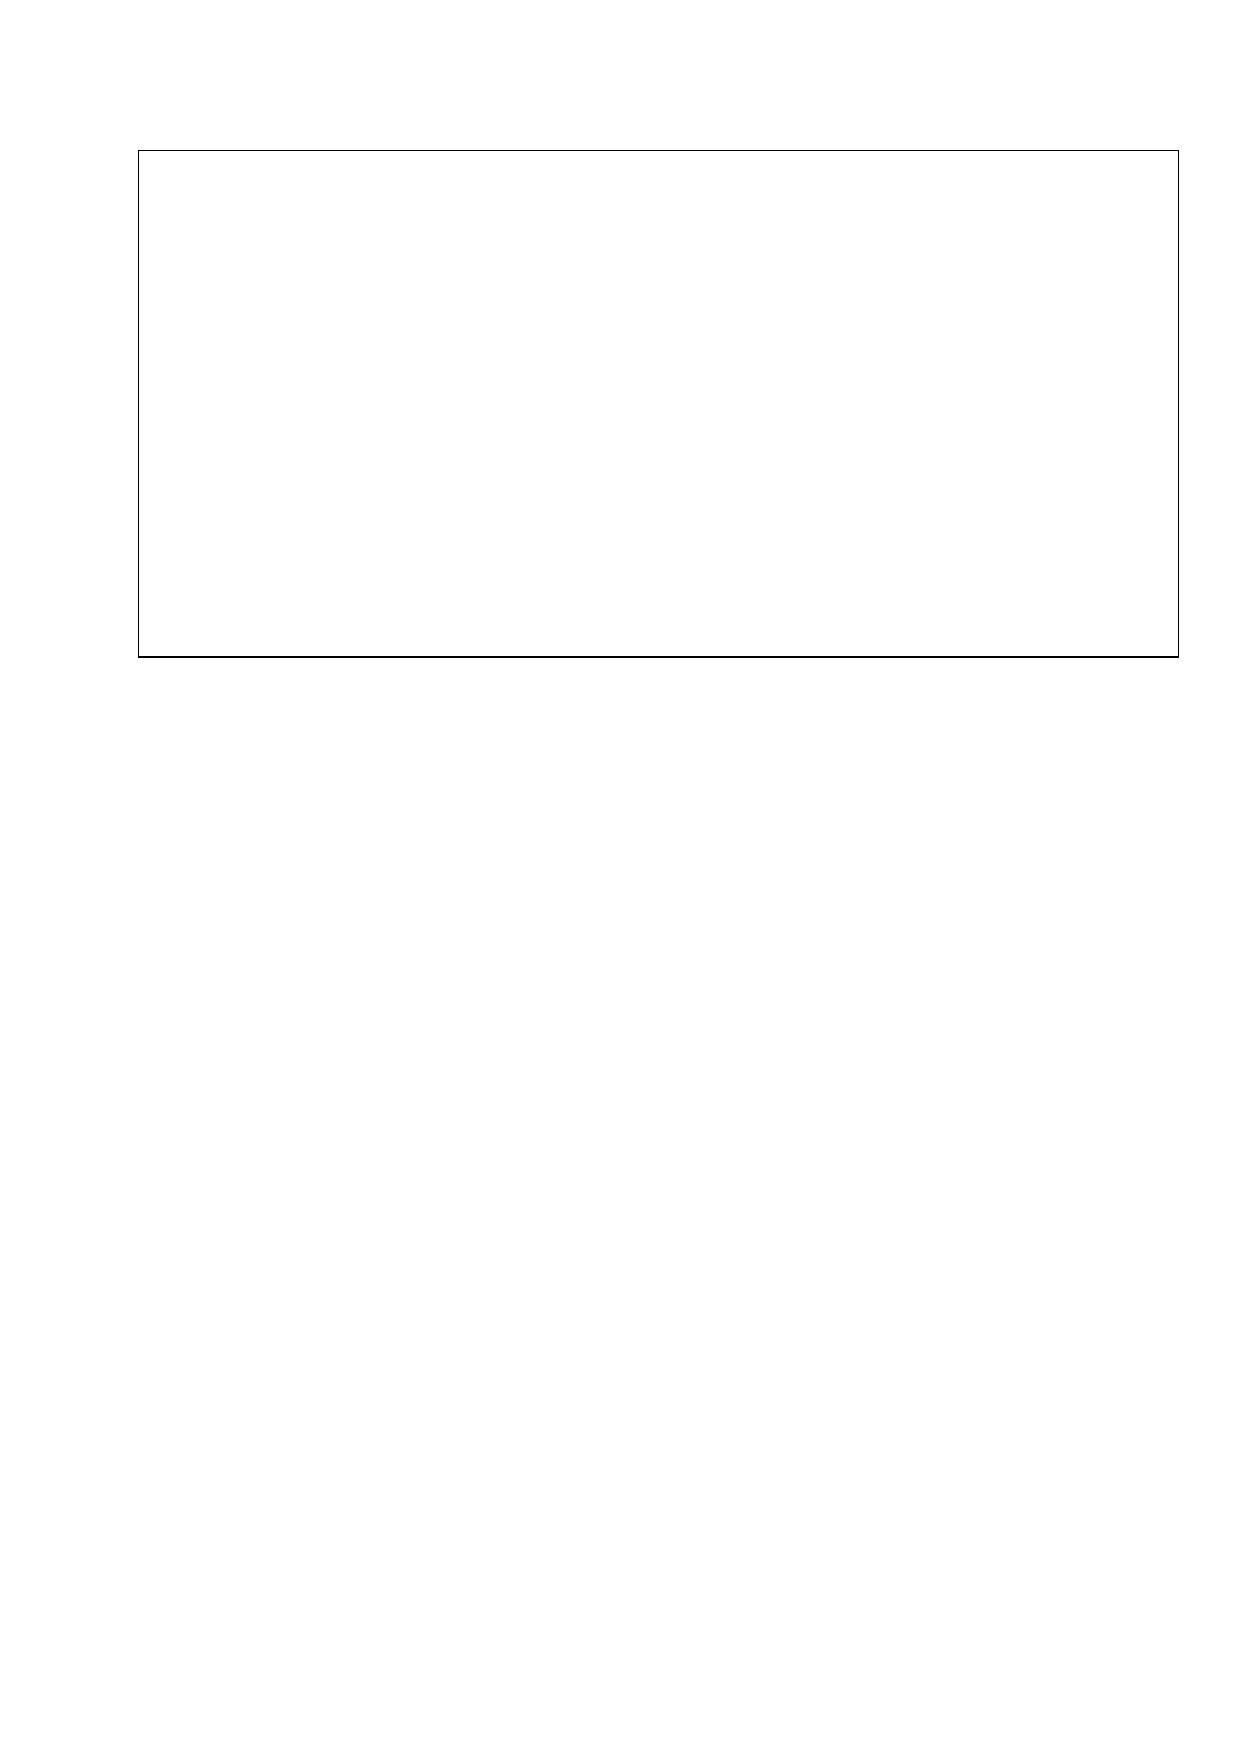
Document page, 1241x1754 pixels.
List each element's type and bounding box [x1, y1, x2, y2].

table_cell [139, 151, 1178, 656]
